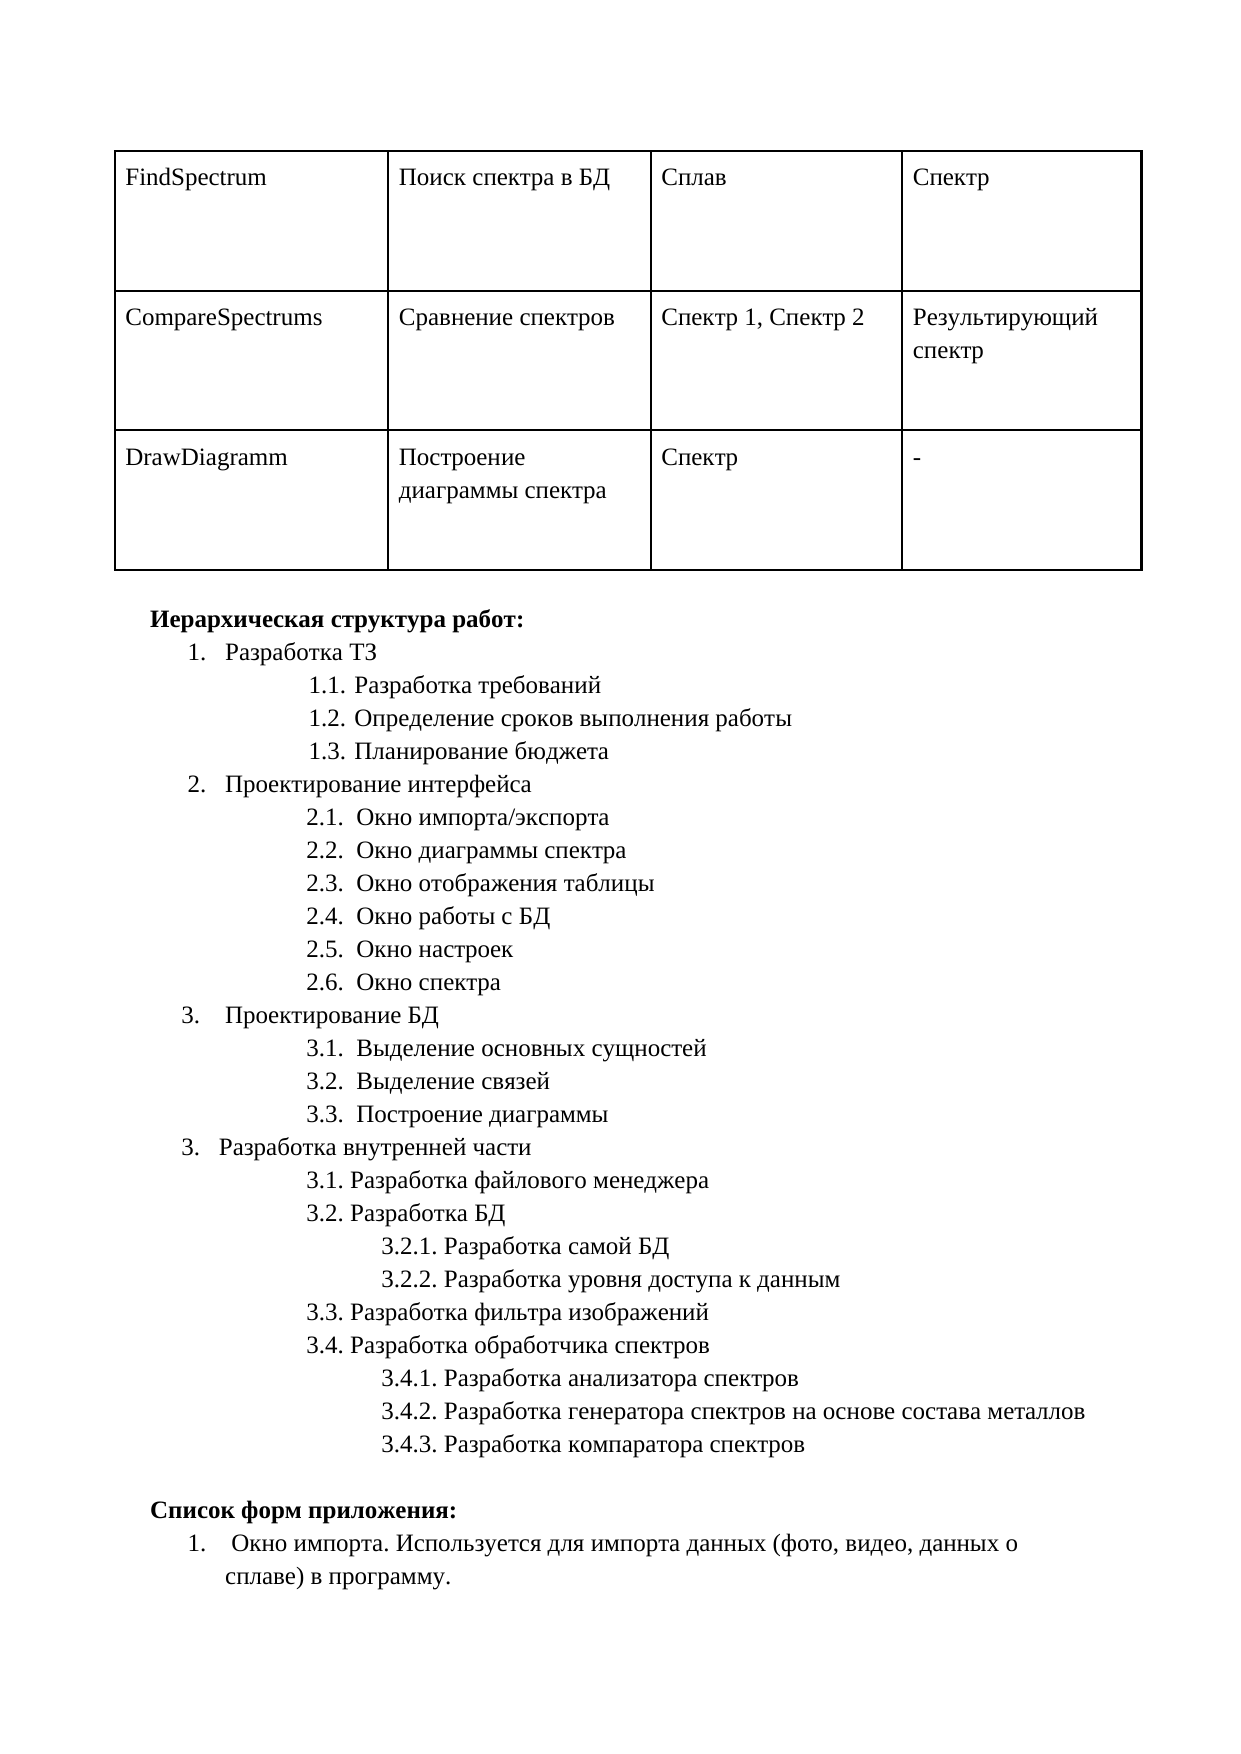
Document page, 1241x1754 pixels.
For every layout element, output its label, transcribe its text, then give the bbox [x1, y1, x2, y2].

table_cell CompareSpectrums [116, 292, 387, 429]
table_cell - [903, 431, 1140, 569]
text 3.3. Построение диаграммы [150, 1099, 1090, 1128]
table_cell DrawDiagramm [116, 431, 387, 569]
table_cell Спектр [903, 152, 1140, 289]
text 2. Проектирование интерфейса [187, 769, 1090, 798]
text 3.2.1. Разработка самой БД [150, 1231, 1090, 1260]
text 2.1. Окно импорта/экспорта [225, 802, 1090, 831]
text 2.2. Окно диаграммы спектра [225, 835, 1090, 864]
text 3.2. Выделение связей [150, 1066, 1090, 1095]
text 2.5. Окно настроек [300, 934, 1090, 963]
table_cell Спектр 1, Спектр 2 [652, 292, 901, 429]
table_cell Поиск спектра в БД [389, 152, 650, 289]
text 3.4.3. Разработка компаратора спектров [300, 1429, 1090, 1458]
text 3.3. Разработка фильтра изображений [150, 1297, 1090, 1326]
table_cell Результирующий спектр [903, 292, 1140, 429]
list Окно импорта. Используется для импорта данных (фото, видео, данных о сплаве) в программу. [187, 1528, 1090, 1590]
table_cell Спектр [652, 431, 901, 569]
text 3. Разработка внутренней части [150, 1132, 1090, 1161]
text 1. Разработка ТЗ [187, 637, 1090, 666]
text 3.1. Выделение основных сущностей [150, 1033, 1090, 1062]
table_cell Сплав [652, 152, 901, 289]
text 1.2. Определение сроков выполнения работы [308, 703, 1090, 732]
text 3.4. Разработка обработчика спектров [150, 1330, 1090, 1359]
text 1.3. Планирование бюджета [308, 736, 1090, 765]
table_cell Построение диаграммы спектра [389, 431, 650, 569]
text 2.6. Окно спектра [300, 967, 1090, 996]
text Список форм приложения: [150, 1495, 1090, 1524]
text 3. Проектирование БД [150, 1000, 1090, 1029]
text 3.1. Разработка файлового менеджера [150, 1165, 1090, 1194]
text 1.1. Разработка требований [308, 670, 1090, 699]
text 3.2.2. Разработка уровня доступа к данным [150, 1264, 1090, 1293]
table_cell Сравнение спектров [389, 292, 650, 429]
text 2.3. Окно отображения таблицы [300, 868, 1090, 897]
text Иерархическая структура работ: [150, 604, 1090, 633]
text 3.2. Разработка БД [150, 1198, 1090, 1227]
text 3.4.2. Разработка генератора спектров на основе состава металлов [300, 1396, 1090, 1425]
text 2.4. Окно работы с БД [300, 901, 1090, 930]
table_cell FindSpectrum [116, 152, 387, 289]
text 3.4.1. Разработка анализатора спектров [150, 1363, 1090, 1392]
